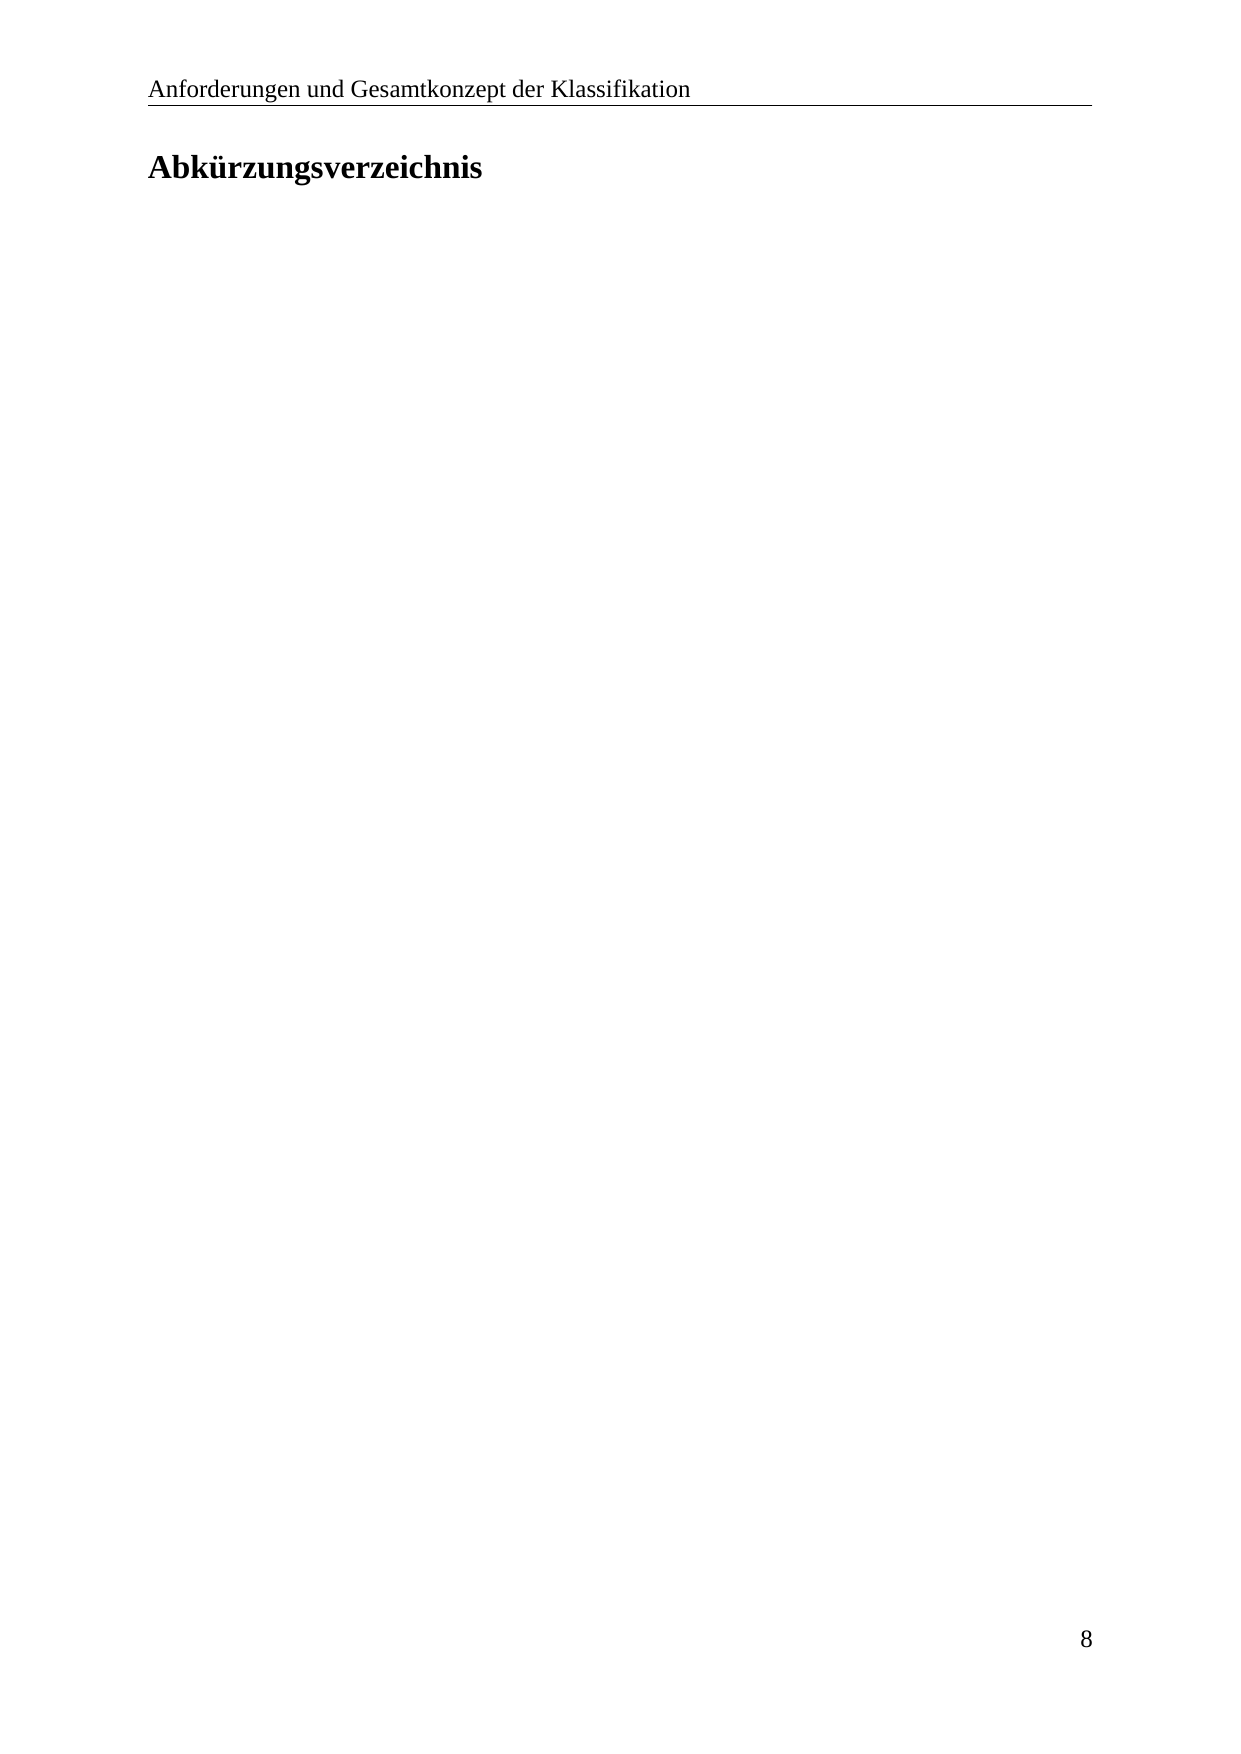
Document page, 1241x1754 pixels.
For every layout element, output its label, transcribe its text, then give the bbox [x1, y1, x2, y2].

subtitle Abkürzungsverzeichnis [148, 148, 1092, 186]
